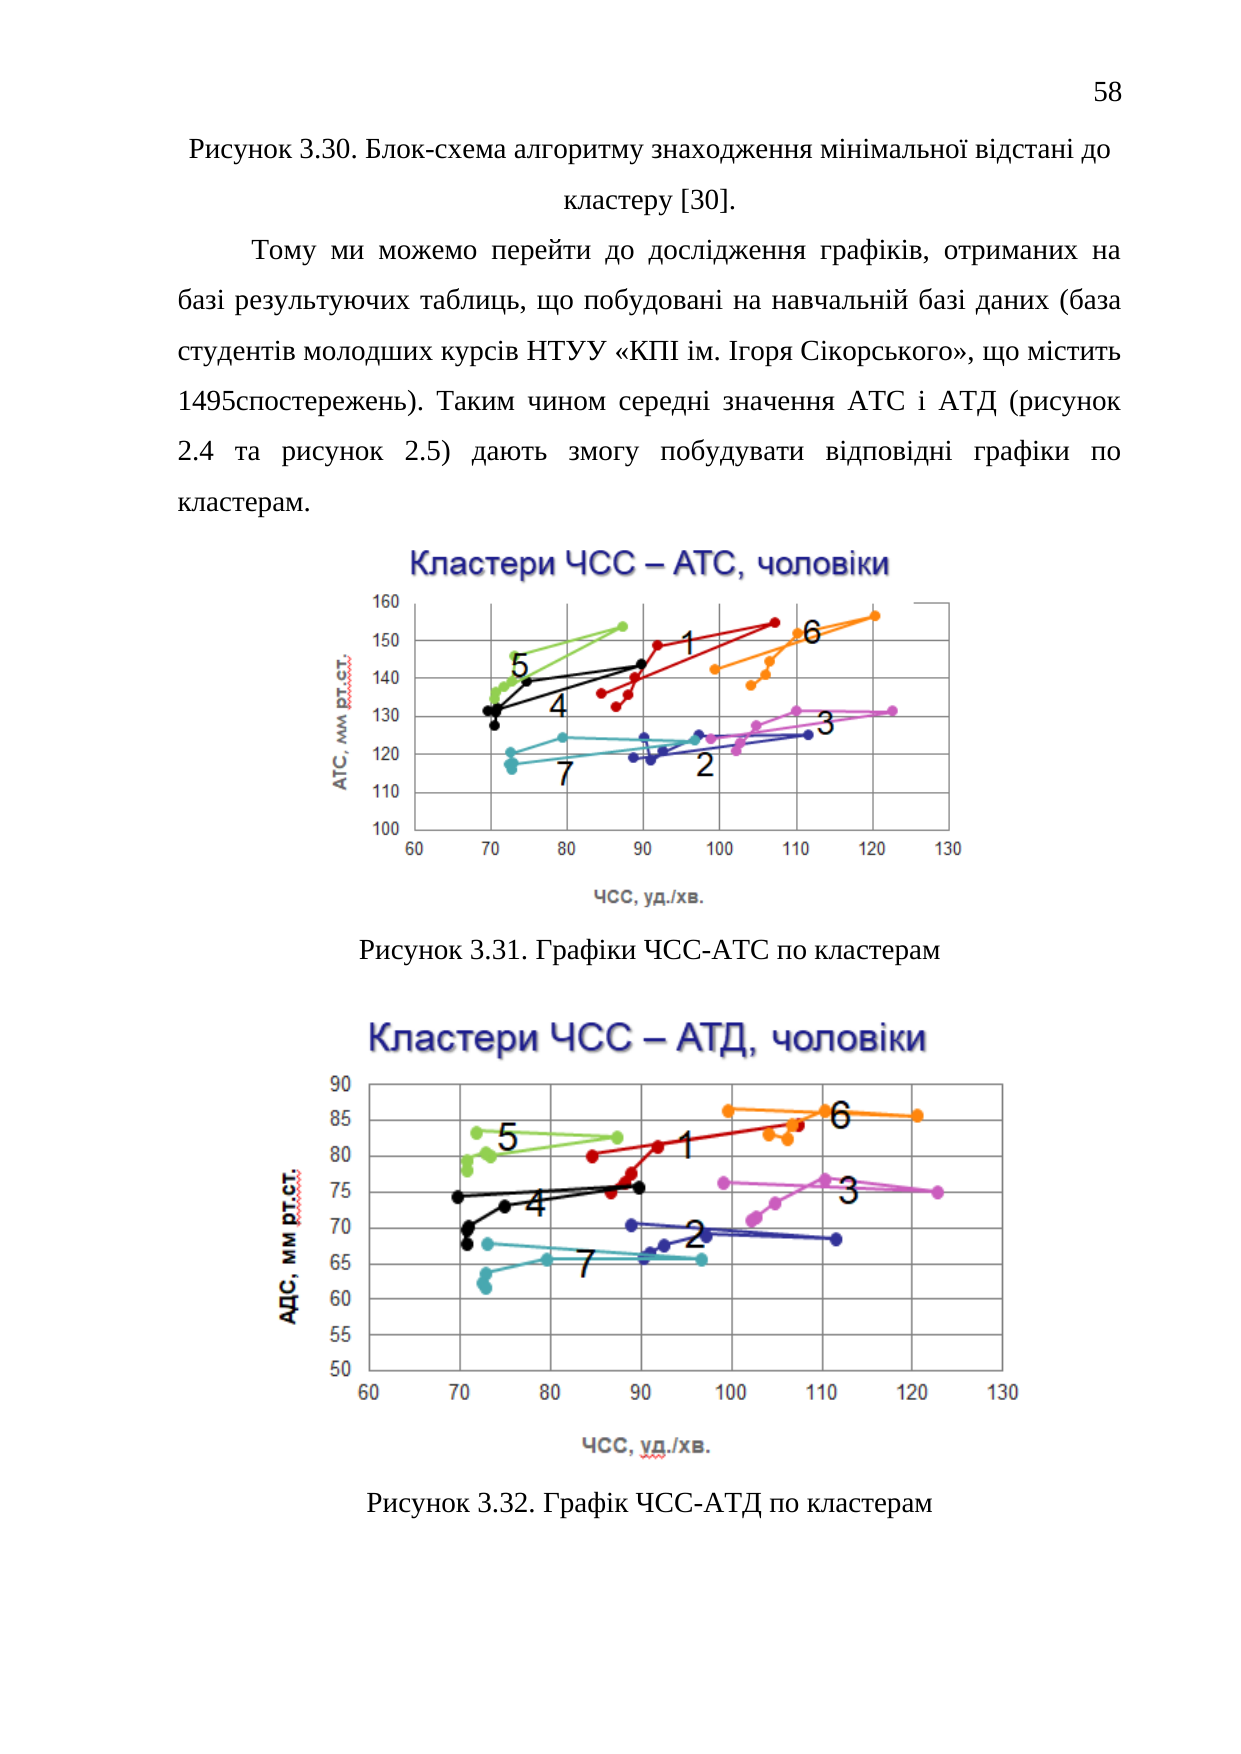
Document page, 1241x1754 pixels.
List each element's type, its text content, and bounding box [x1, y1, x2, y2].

text Рисунок 3.31. Графіки ЧСС-АТС по кластерам [177, 932, 1122, 965]
text Рисунок 3.30. Блок-схема алгоритму знаходження мінімальної відстані до кластеру [30]. [177, 131, 1122, 215]
text Тому ми можемо перейти до дослідження графіків, отриманих на базі результуючих таблиць, що побудовані на навчальній базі даних (база студентів молодших курсів НТУУ «КПІ ім. Ігоря Сікорського», що містить 1495спостережень). Таким чином середні значення АТС і АТД (рисунок 2.4 та рисунок 2.5) дають змогу побудувати відповідні графіки по кластерам. [177, 232, 1122, 517]
picture [272, 982, 1027, 1472]
picture [329, 533, 970, 918]
text Рисунок 3.32. Графік ЧСС-АТД по кластерам [177, 1485, 1122, 1519]
